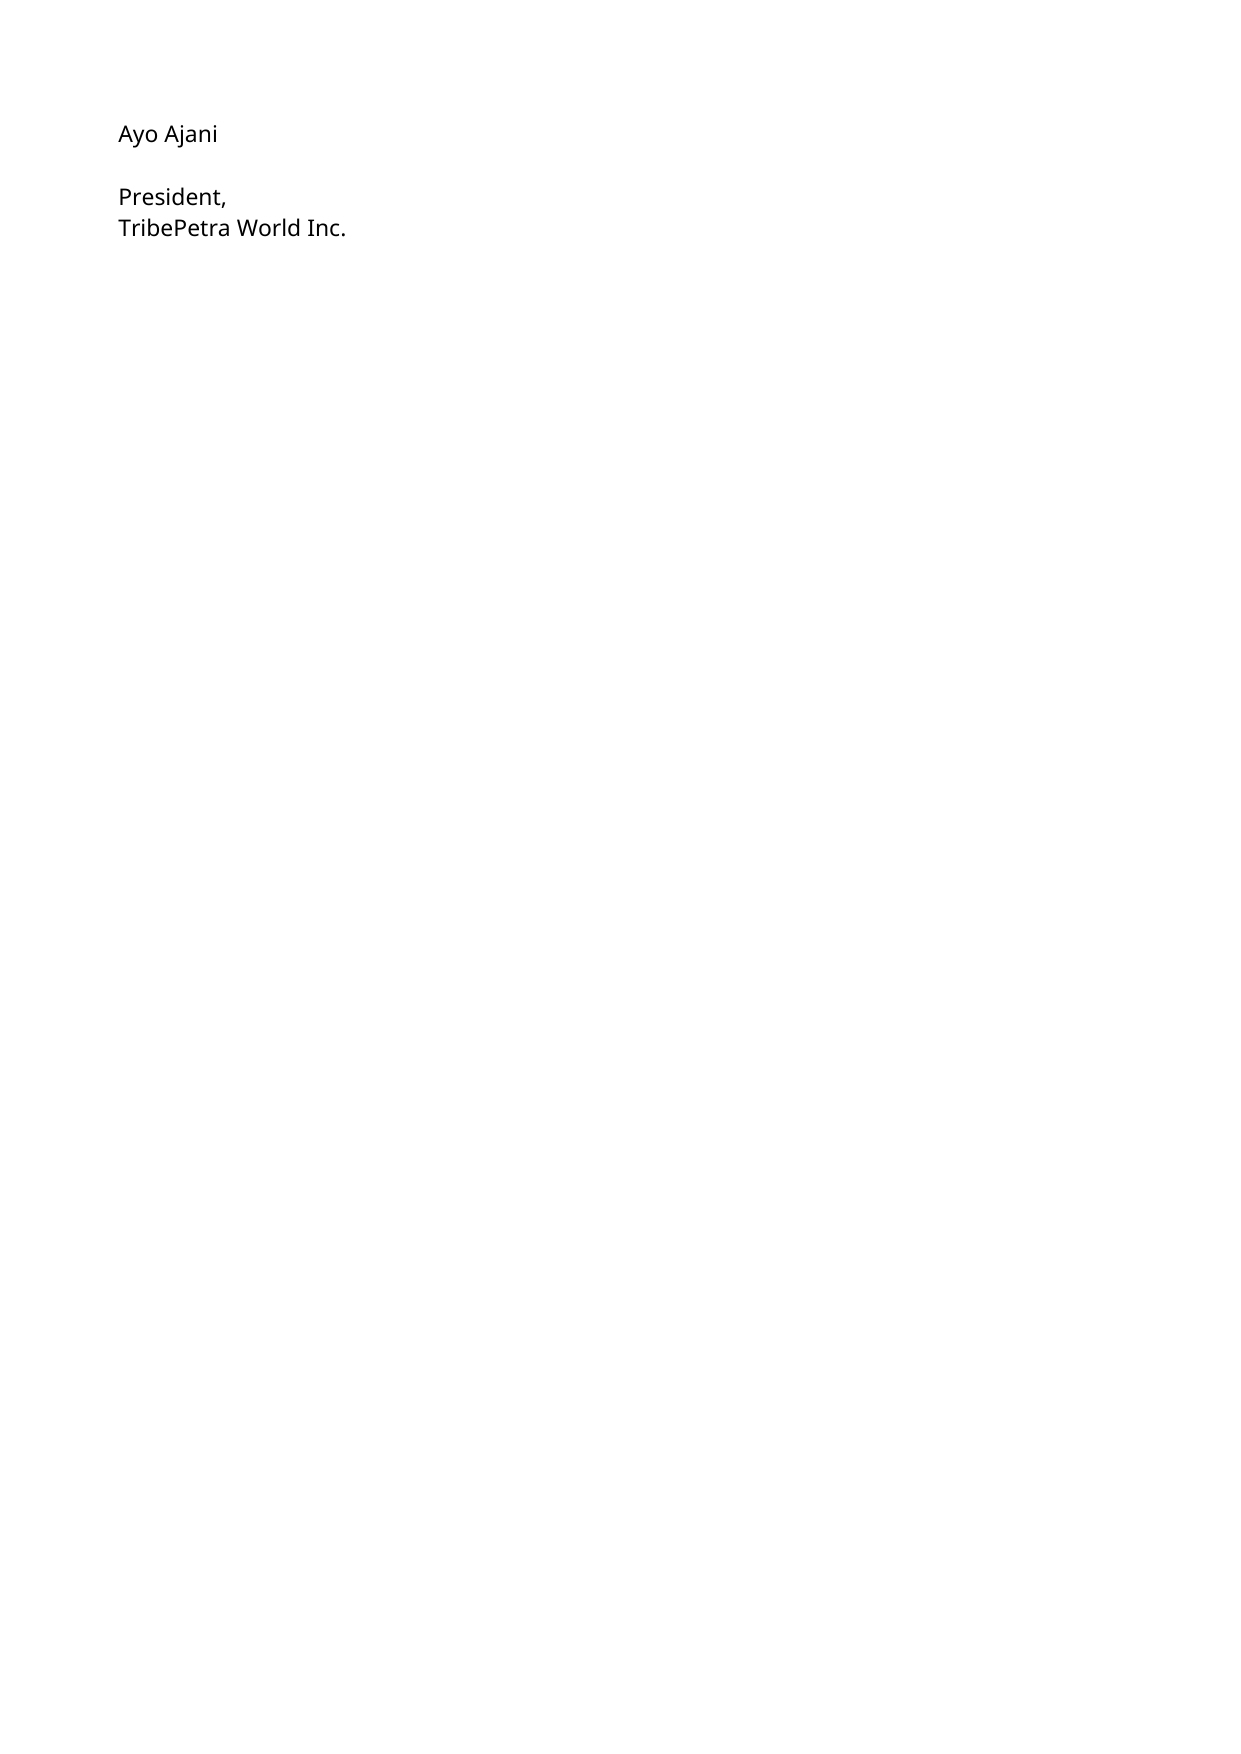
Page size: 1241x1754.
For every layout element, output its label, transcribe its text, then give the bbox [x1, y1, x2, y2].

text President, [118, 181, 1122, 212]
text Ayo Ajani [118, 118, 1122, 149]
text TribePetra World Inc. [118, 212, 1122, 243]
